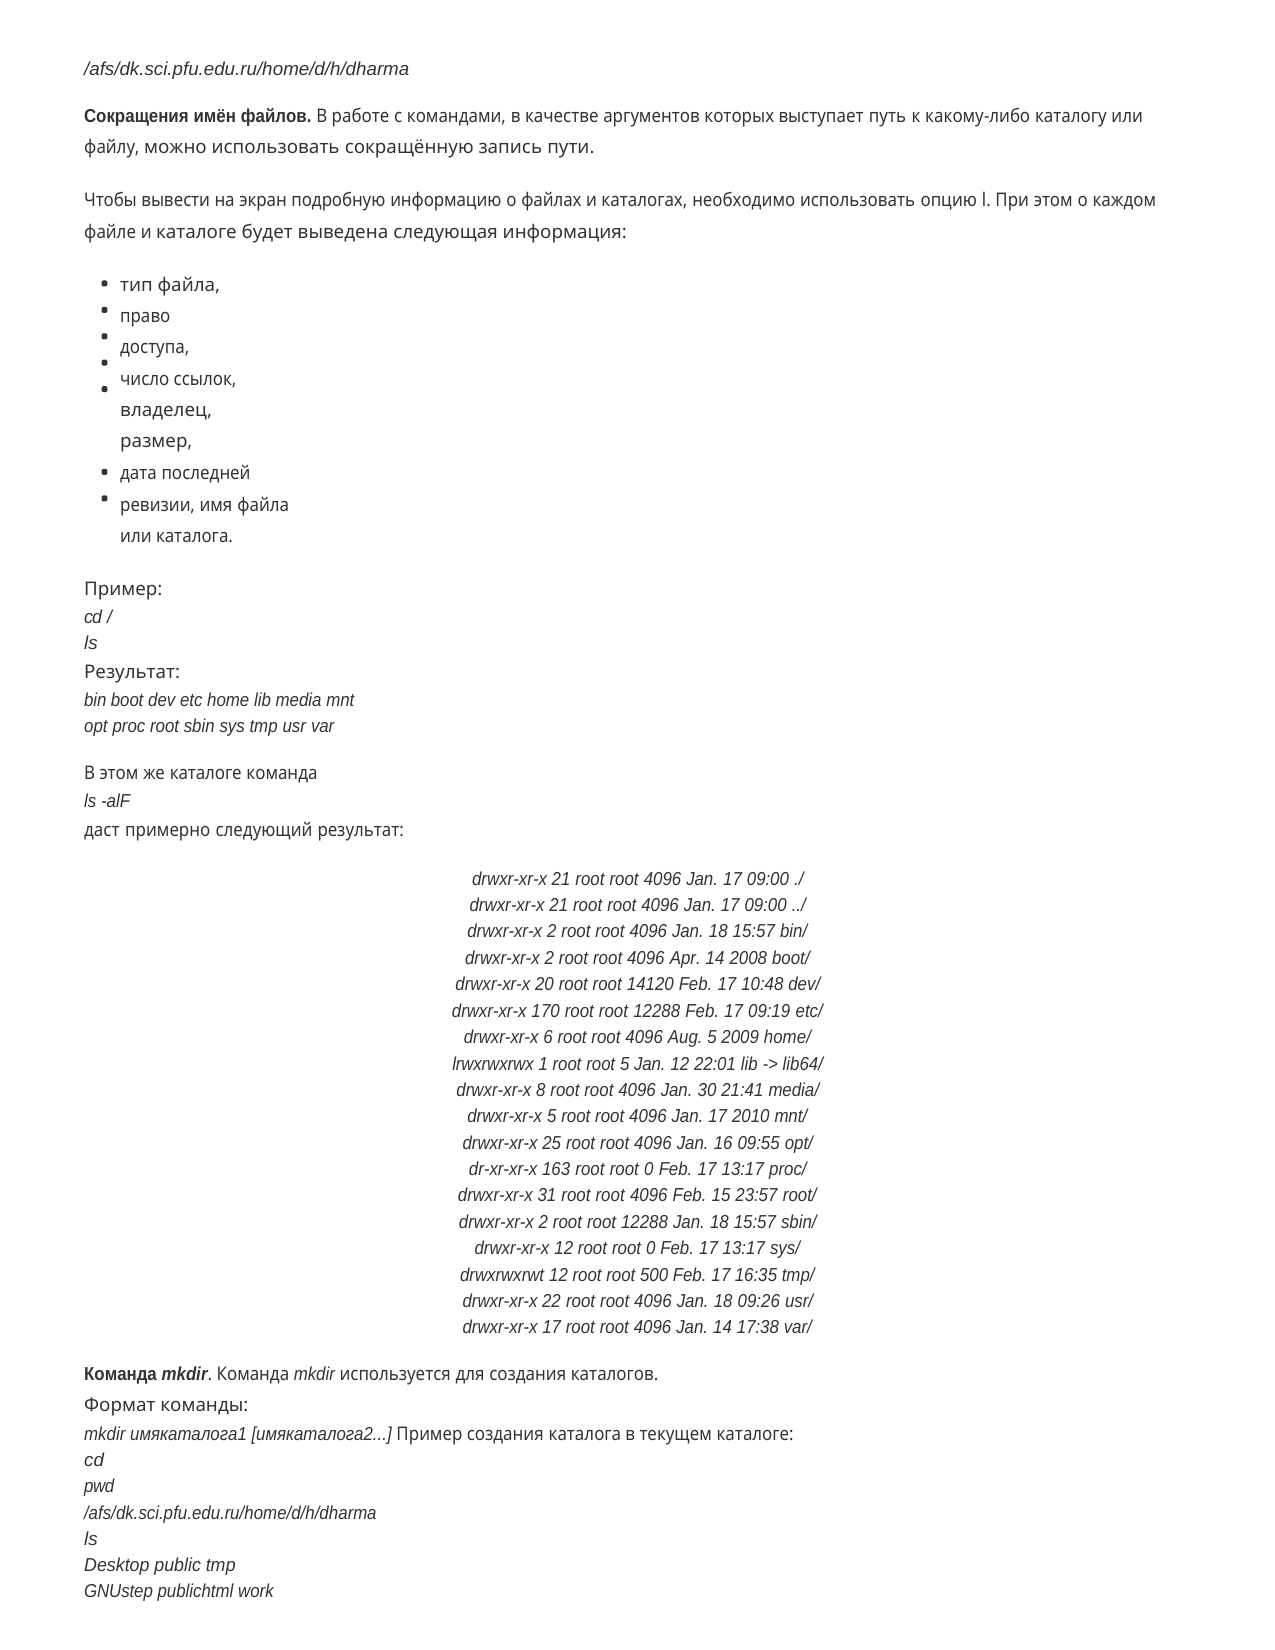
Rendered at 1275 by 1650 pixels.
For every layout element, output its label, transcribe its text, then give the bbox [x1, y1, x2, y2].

text Результат: [84, 658, 1202, 684]
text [84, 1554, 276, 1601]
text cd pwd [84, 1449, 116, 1497]
text dr-xr-xr-x 163 root root 0 Feb. 17 13:17 proc/ [428, 1158, 847, 1179]
text В этом же каталоге команда [84, 759, 1202, 785]
text drwxr-xr-x 22 root root 4096 Jan. 18 09:26 usr/ [428, 1290, 847, 1311]
text drwxr-xr-x 170 root root 12288 Feb. 17 09:19 etc/ [427, 999, 847, 1021]
text /afs/dk.sci.pfu.edu.ru/home/d/h/dharma [84, 58, 1202, 79]
text mkdir имякаталога1 [имякаталога2...] Пример создания каталога в текущем каталоге: [84, 1423, 1202, 1444]
text drwxr-xr-x 5 root root 4096 Jan. 17 2010 mnt/ [427, 1105, 847, 1127]
text drwxr-xr-x 31 root root 4096 Feb. 15 23:57 root/ [427, 1184, 847, 1206]
text cd / ls [84, 606, 116, 653]
text bin boot dev etc home lib media mnt opt proc root sbin sys tmp usr var [84, 688, 356, 736]
text drwxr-xr-x 25 root root 4096 Jan. 16 09:55 opt/ [428, 1131, 847, 1153]
text drwxr-xr-x 6 root root 4096 Aug. 5 2009 home/ [427, 1026, 847, 1047]
text Команда mkdir. Команда mkdir используется для создания каталогов. Формат команды: [84, 1360, 698, 1417]
text Чтобы вывести на экран подробную информацию о файлах и каталогах, необходимо использовать опцию l. При этом о каждом файле и каталоге будет выведена следующая информация: [84, 187, 1202, 243]
text /afs/dk.sci.pfu.edu.ru/home/d/h/dharma ls [84, 1501, 388, 1549]
text тип файла, право доступа, число ссылок, владелец, размер, [120, 271, 240, 453]
text даст примерно следующий результат: [84, 816, 1202, 842]
text Сокращения имён файлов. В работе с командами, в качестве аргументов которых выступает путь к какому-либо каталогу или файлу, можно использовать сокращённую запись пути. [84, 102, 1202, 159]
text ls -alF [84, 789, 1202, 811]
text drwxrwxrwt 12 root root 500 Feb. 17 16:35 tmp/ [427, 1263, 847, 1285]
text drwxr-xr-x 8 root root 4096 Jan. 30 21:41 media/ [428, 1079, 847, 1100]
text drwxr-xr-x 2 root root 12288 Jan. 18 15:57 sbin/ [428, 1211, 847, 1232]
text drwxr-xr-x 2 root root 4096 Apr. 14 2008 boot/ [427, 947, 847, 968]
text drwxr-xr-x 2 root root 4096 Jan. 18 15:57 bin/ [427, 920, 847, 942]
text drwxr-xr-x 21 root root 4096 Jan. 17 09:00 ./ [428, 867, 847, 889]
text drwxr-xr-x 21 root root 4096 Jan. 17 09:00 ../ [428, 894, 847, 916]
text дата последней ревизии, имя файла или каталога. [120, 459, 321, 548]
text drwxr-xr-x 20 root root 14120 Feb. 17 10:48 dev/ [428, 973, 847, 995]
text drwxr-xr-x 17 root root 4096 Jan. 14 17:38 var/ [427, 1316, 847, 1338]
text lrwxrwxrwx 1 root root 5 Jan. 12 22:01 lib -> lib64/ [428, 1052, 847, 1074]
text Пример: [84, 575, 1202, 601]
text drwxr-xr-x 12 root root 0 Feb. 17 13:17 sys/ [427, 1237, 847, 1258]
